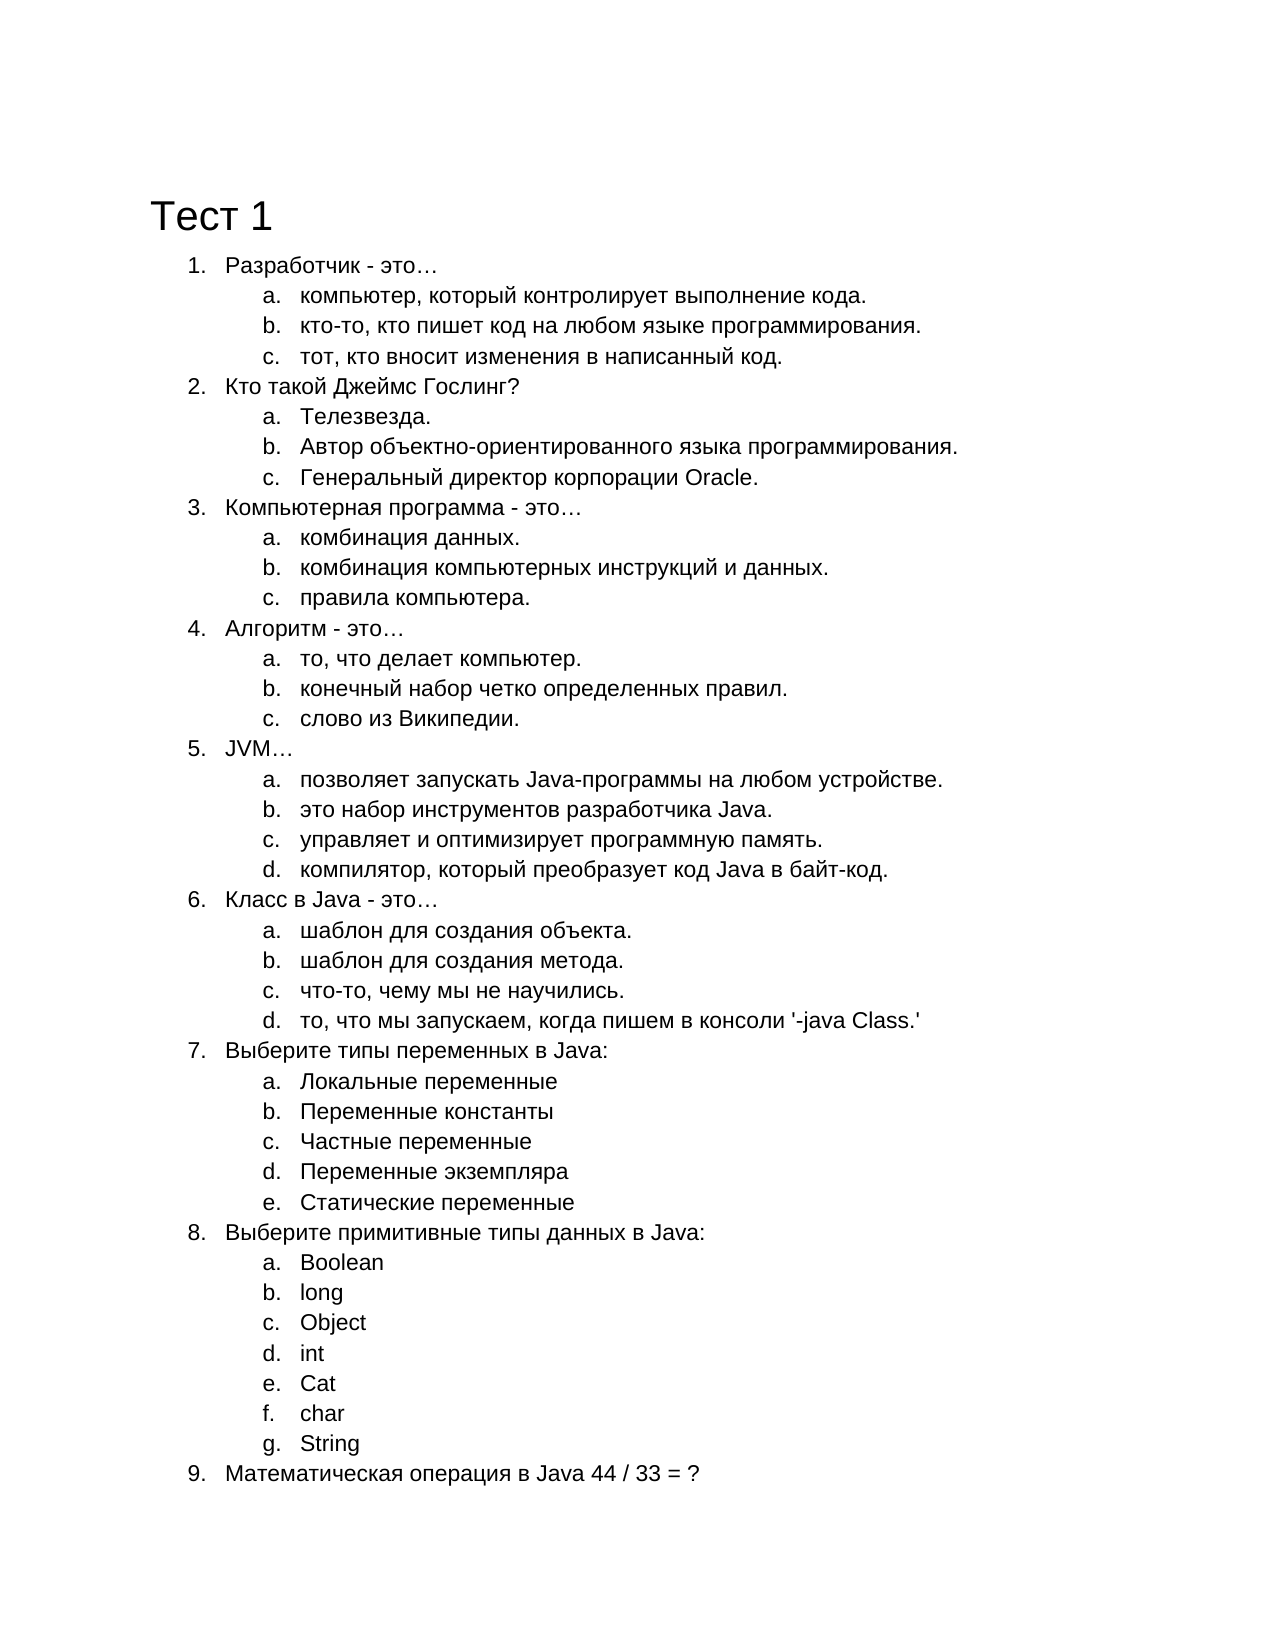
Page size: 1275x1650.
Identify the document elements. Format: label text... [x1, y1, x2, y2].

list Переменные экземпляра [262, 1158, 1125, 1185]
list компьютер, который контролирует выполнение кода. [262, 282, 1125, 309]
list int [262, 1339, 1125, 1366]
list Компьютерная программа - это… [187, 494, 1125, 520]
list long [262, 1279, 1125, 1306]
list правила компьютера. [262, 584, 1125, 611]
list позволяет запускать Java-программы на любом устройстве. [262, 766, 1125, 792]
list Переменные константы [262, 1098, 1125, 1124]
list это набор инструментов разработчика Java. [262, 796, 1125, 822]
list JVM… [187, 735, 1125, 762]
list Автор объектно-ориентированного языка программирования. [262, 433, 1125, 460]
list Генеральный директор корпорации Oracle. [262, 463, 1125, 490]
list что-то, чему мы не научились. [262, 977, 1125, 1003]
list Математическая операция в Java 44 / 33 = ? [187, 1460, 1125, 1487]
list Разработчик - это… [187, 252, 1125, 278]
list Частные переменные [262, 1128, 1125, 1154]
list комбинация компьютерных инструкций и данных. [262, 554, 1125, 581]
list Boolean [262, 1249, 1125, 1275]
list шаблон для создания объекта. [262, 917, 1125, 943]
list конечный набор четко определенных правил. [262, 675, 1125, 701]
list Статические переменные [262, 1188, 1125, 1215]
list Кто такой Джеймс Гослинг? [187, 373, 1125, 399]
list Алгоритм - это… [187, 614, 1125, 641]
list управляет и оптимизирует программную память. [262, 826, 1125, 852]
list char [262, 1400, 1125, 1426]
list String [262, 1430, 1125, 1457]
list кто-то, кто пишет код на любом языке программирования. [262, 312, 1125, 339]
list Телезвезда. [262, 403, 1125, 429]
list Object [262, 1309, 1125, 1336]
list Cat [262, 1370, 1125, 1396]
list Выберите примитивные типы данных в Java: [187, 1219, 1125, 1245]
list комбинация данных. [262, 524, 1125, 550]
list то, что делает компьютер. [262, 645, 1125, 671]
subtitle Тест 1 [150, 192, 1125, 239]
list Выберите типы переменных в Java: [187, 1037, 1125, 1064]
list то, что мы запускаем, когда пишем в консоли '-java Class.' [262, 1007, 1125, 1034]
list Локальные переменные [262, 1068, 1125, 1094]
list слово из Википедии. [262, 705, 1125, 732]
list шаблон для создания метода. [262, 947, 1125, 973]
list тот, кто вносит изменения в написанный код. [262, 343, 1125, 369]
list Класс в Java - это… [187, 886, 1125, 913]
list компилятор, который преобразует код Java в байт-код. [262, 856, 1125, 883]
